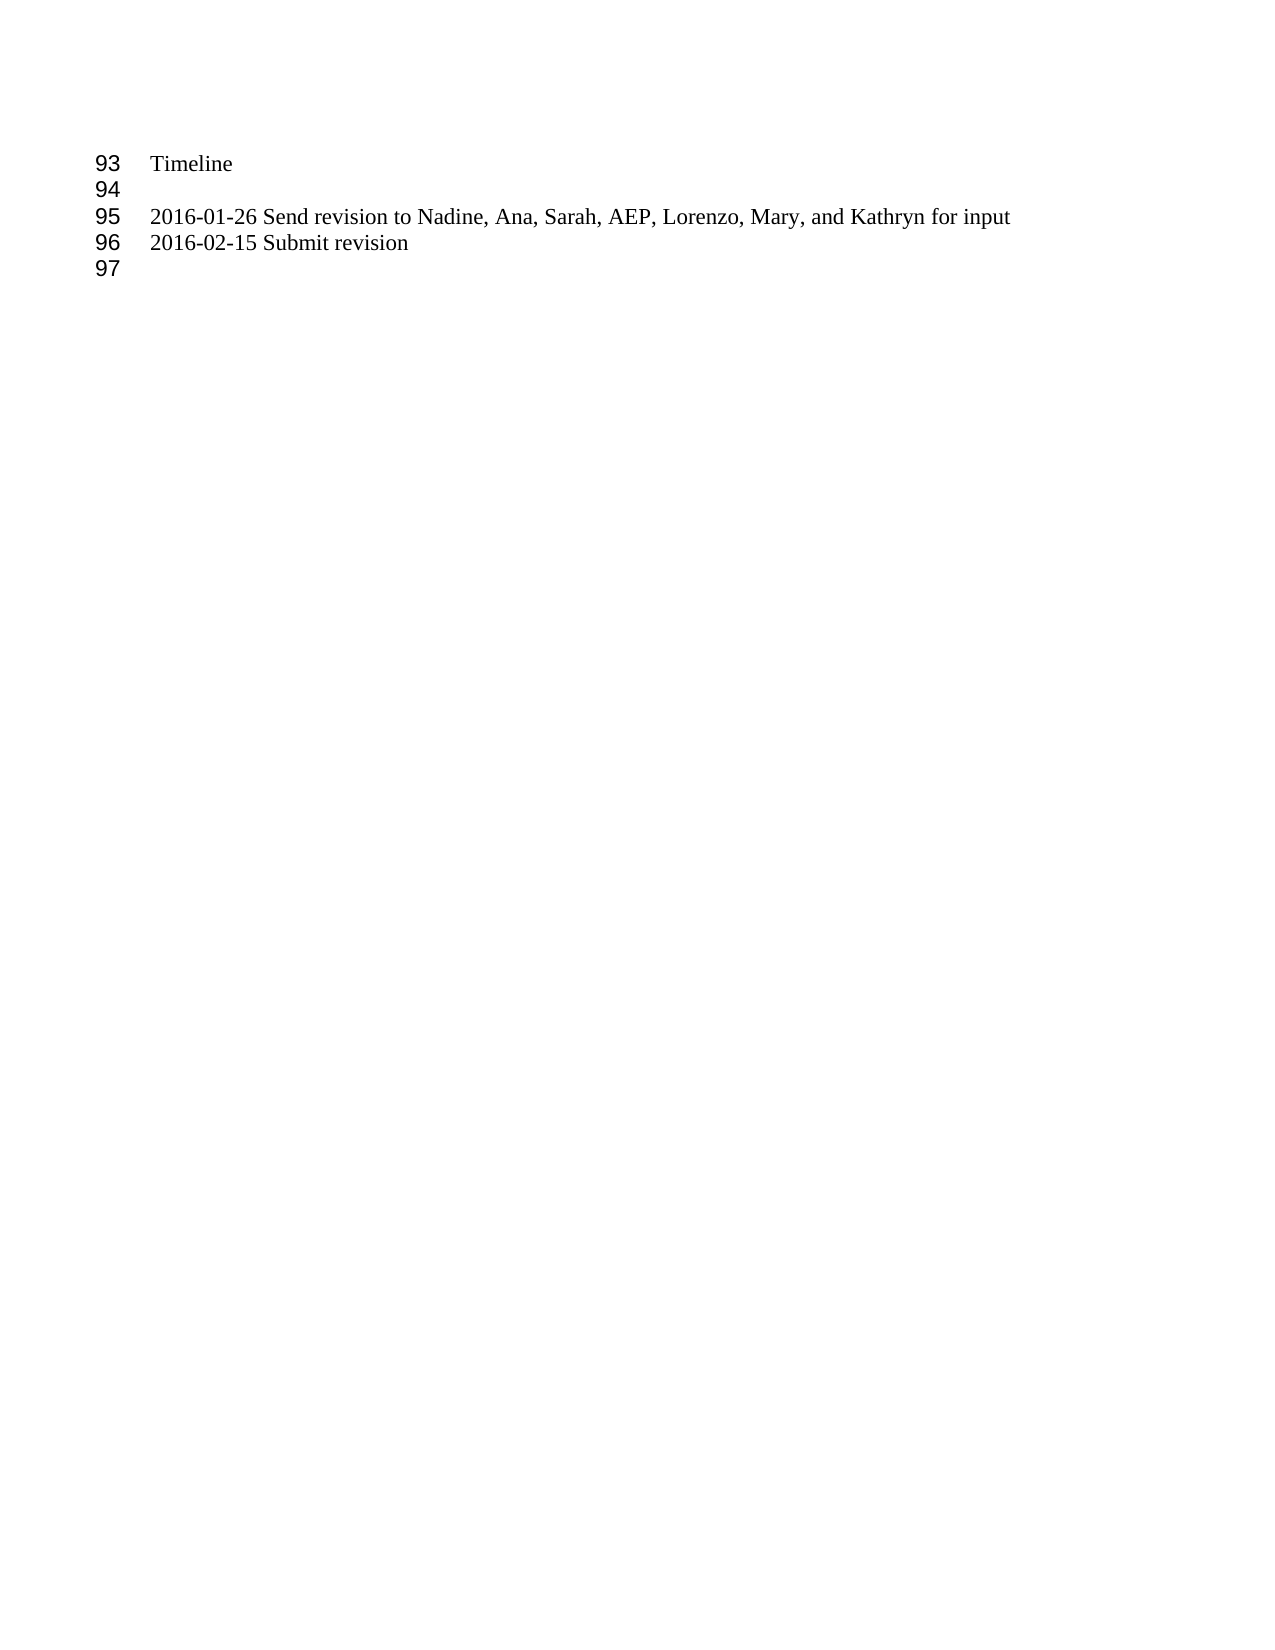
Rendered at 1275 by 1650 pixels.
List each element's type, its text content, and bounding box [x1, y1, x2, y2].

text 2016-01-26 Send revision to Nadine, Ana, Sarah, AEP, Lorenzo, Mary, and Kathryn for input [150, 203, 1125, 229]
text Timeline [150, 150, 1125, 176]
text 2016-02-15 Submit revision [150, 229, 1125, 255]
